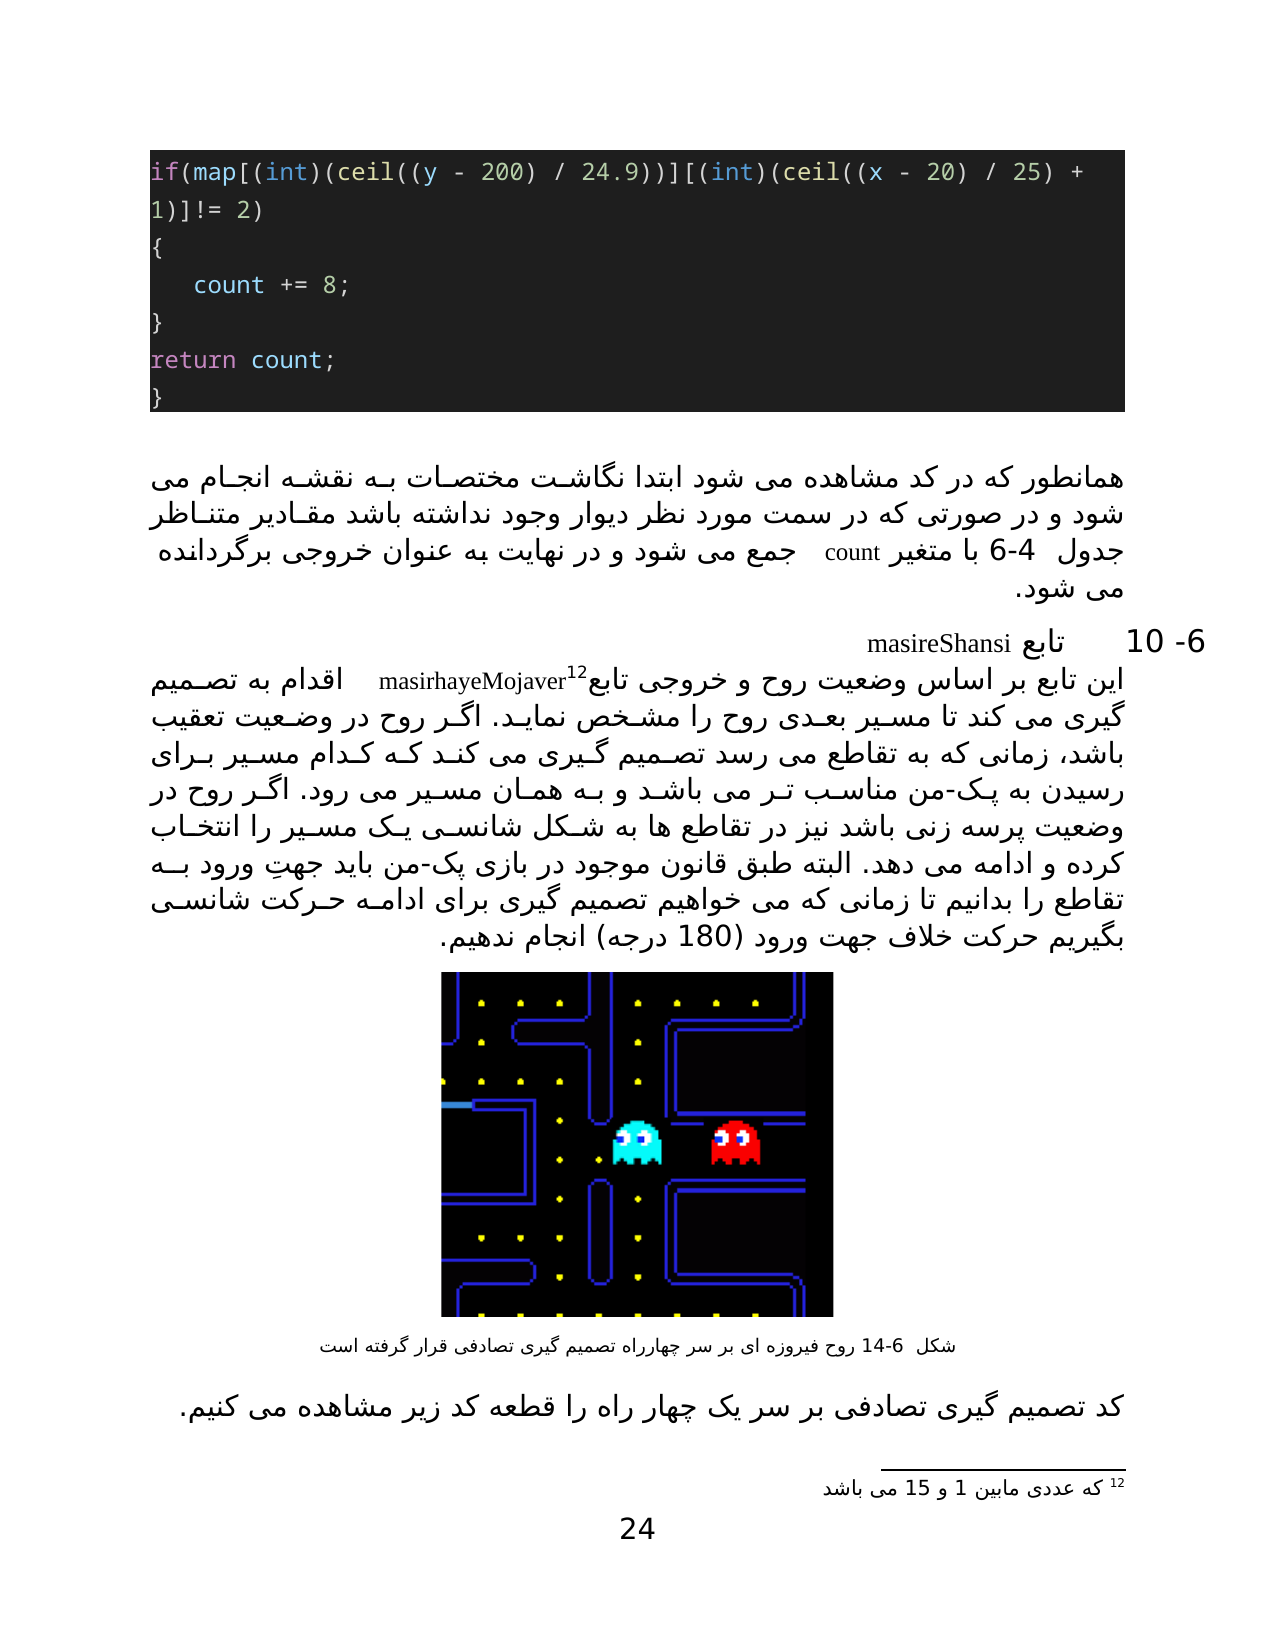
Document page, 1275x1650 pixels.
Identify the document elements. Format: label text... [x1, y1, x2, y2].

text این تابع بر اساس وضعیت روح و خروجی تابعmasirhayeMojaver اقدام به تصمیم گیری می کند تا مسیر بعدی روح را مشخص نماید. اگر روح در وضعیت تعقیب باشد، زمانی که به تقاطع می رسد تصمیم گیری می کند که کدام مسیر برای رسیدن به پک-من مناسب تر می باشد و به همان مسیر می رود. اگر روح در وضعیت پرسه زنی باشد نیز در تقاطع ها به شکل شانسی یک مسیر را انتخاب کرده و ادامه می دهد. البته طبق قانون موجود در بازی پک-من باید جهتِ ورود به تقاطع را بدانیم تا زمانی که می خواهیم تصمیم گیری برای ادامه حرکت شانسی بگیریم حرکت خلاف جهت ورود (180 درجه) انجام ندهیم. [150, 663, 1125, 953]
text } [150, 375, 1125, 412]
subtitle تابع masireShansi [150, 623, 1125, 660]
text } [150, 300, 1125, 337]
text if(map[(int)(ceil((y - 200) / 24.9))][(int)(ceil((x - 20) / 25) + 1)]!= 2) [150, 150, 1125, 225]
picture [441, 972, 834, 1317]
text return count; [150, 337, 1125, 375]
text کد تصمیم گیری تصادفی بر سر یک چهار راه را قطعه کد زیر مشاهده می کنیم. [150, 1389, 1125, 1423]
text { [150, 225, 1125, 262]
text count += 8; [150, 262, 1125, 300]
